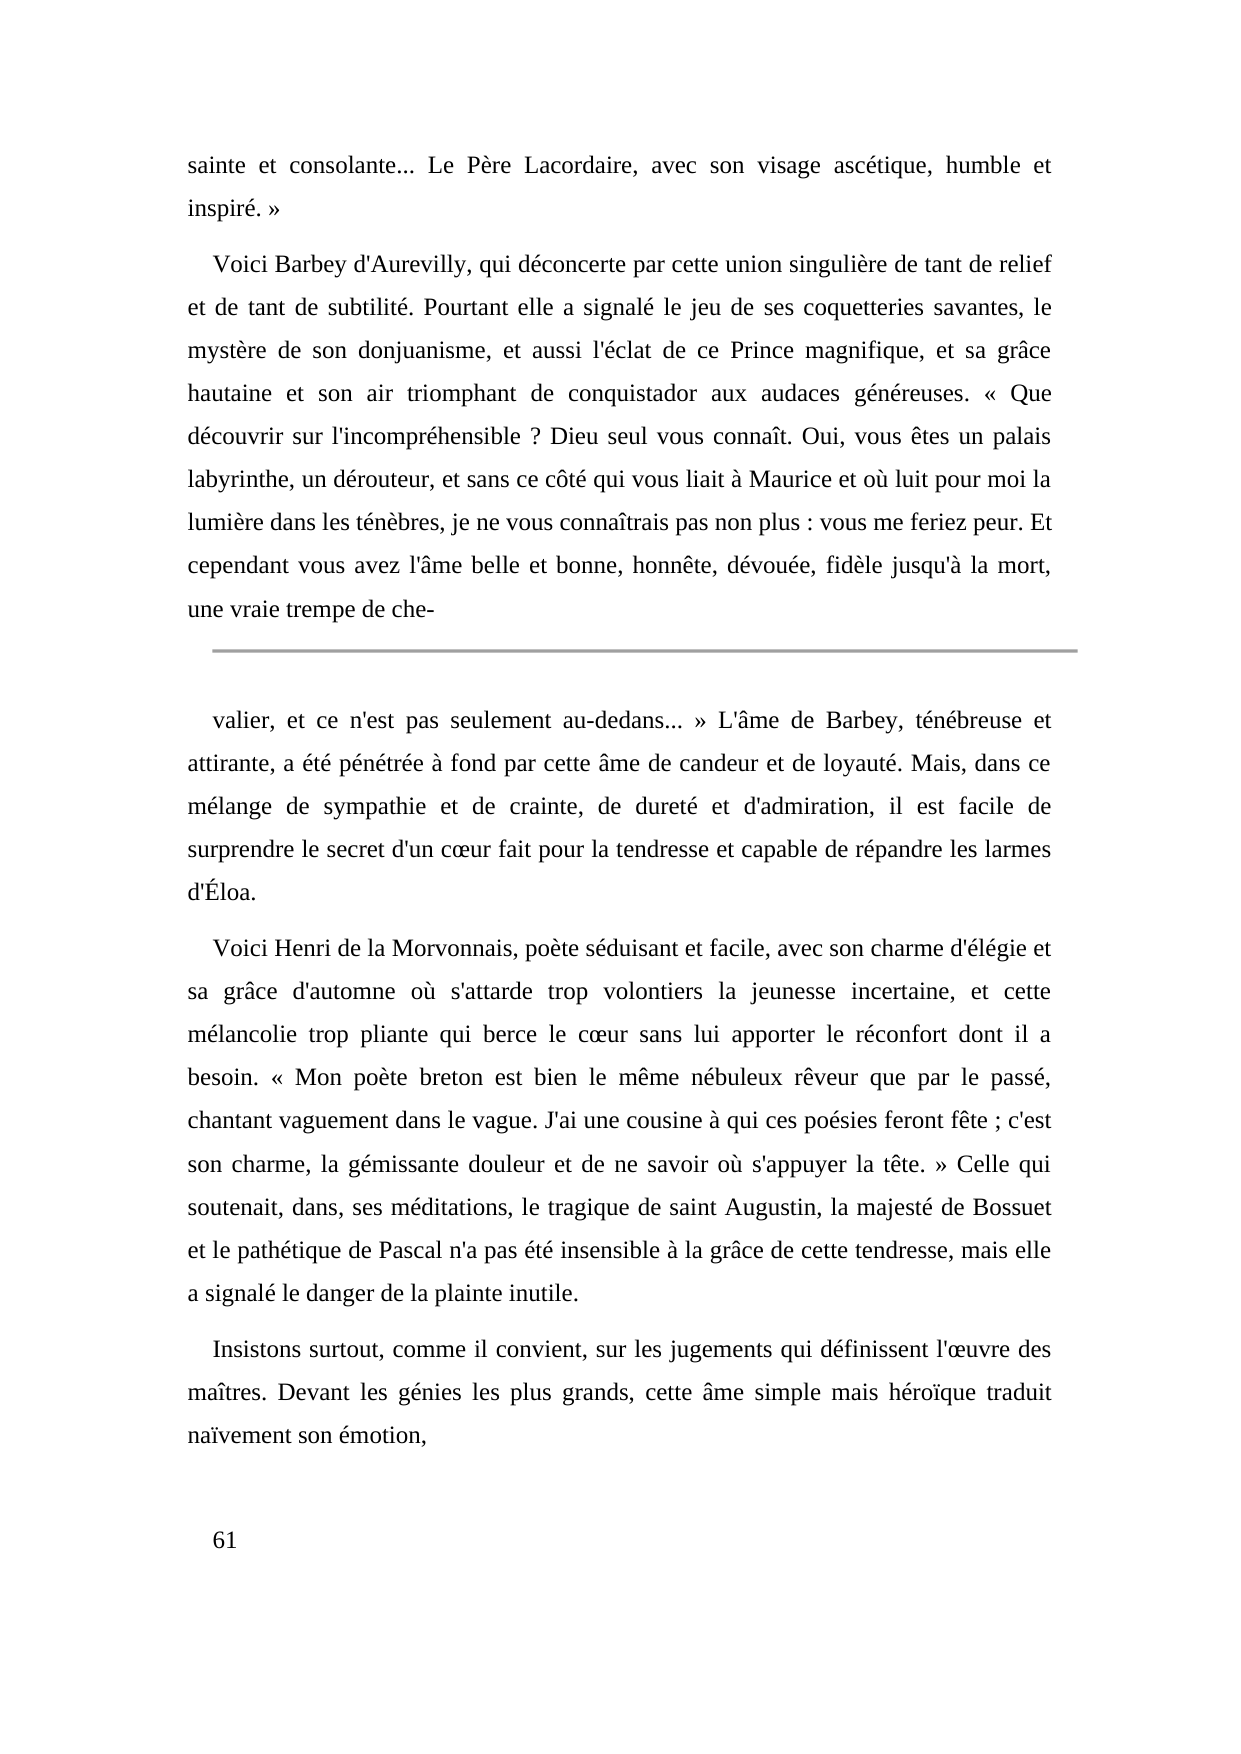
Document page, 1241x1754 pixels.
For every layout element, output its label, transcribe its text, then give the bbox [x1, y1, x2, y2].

text valier, et ce n'est pas seulement au-dedans... » L'âme de Barbey, ténébreuse et attirante, a été pénétrée à fond par cette âme de candeur et de loyauté. Mais, dans ce mélange de sympathie et de crainte, de dureté et d'admiration, il est facile de surprendre le secret d'un cœur fait pour la tendresse et capable de répandre les larmes d'Éloa. [187, 705, 1053, 906]
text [187, 150, 1053, 222]
text Voici Henri de la Morvonnais, poète séduisant et facile, avec son charme d'élégie et sa grâce d'automne où s'attarde trop volontiers la jeunesse incertaine, et cette mélancolie trop pliante qui berce le cœur sans lui apporter le réconfort dont il a besoin. « Mon poète breton est bien le même nébuleux rêveur que par le passé, chantant vaguement dans le vague. J'ai une cousine à qui ces poésies feront fête ; c'est son charme, la gémissante douleur et de ne savoir où s'appuyer la tête. » Celle qui soutenait, dans, ses méditations, le tragique de saint Augustin, la majesté de Bossuet et le pathétique de Pascal n'a pas été insensible à la grâce de cette tendresse, mais elle a signalé le danger de la plainte inutile. [187, 933, 1053, 1307]
text Insistons surtout, comme il convient, sur les jugements qui définissent l'œuvre des maîtres. Devant les génies les plus grands, cette âme simple mais héroïque traduit naïvement son émotion, [187, 1334, 1053, 1449]
text Voici Barbey d'Aurevilly, qui déconcerte par cette union singulière de tant de relief et de tant de subtilité. Pourtant elle a signalé le jeu de ses coquetteries savantes, le mystère de son donjuanisme, et aussi l'éclat de ce Prince magnifique, et sa grâce hautaine et son air triomphant de conquistador aux audaces généreuses. « Que découvrir sur l'incompréhensible ? Dieu seul vous connaît. Oui, vous êtes un palais labyrinthe, un dérouteur, et sans ce côté qui vous liait à Maurice et où luit pour moi la lumière dans les ténèbres, je ne vous connaîtrais pas non plus : vous me feriez peur. Et cependant vous avez l'âme belle et bonne, honnête, dévouée, fidèle jusqu'à la mort, une vraie trempe de che- [187, 249, 1053, 622]
